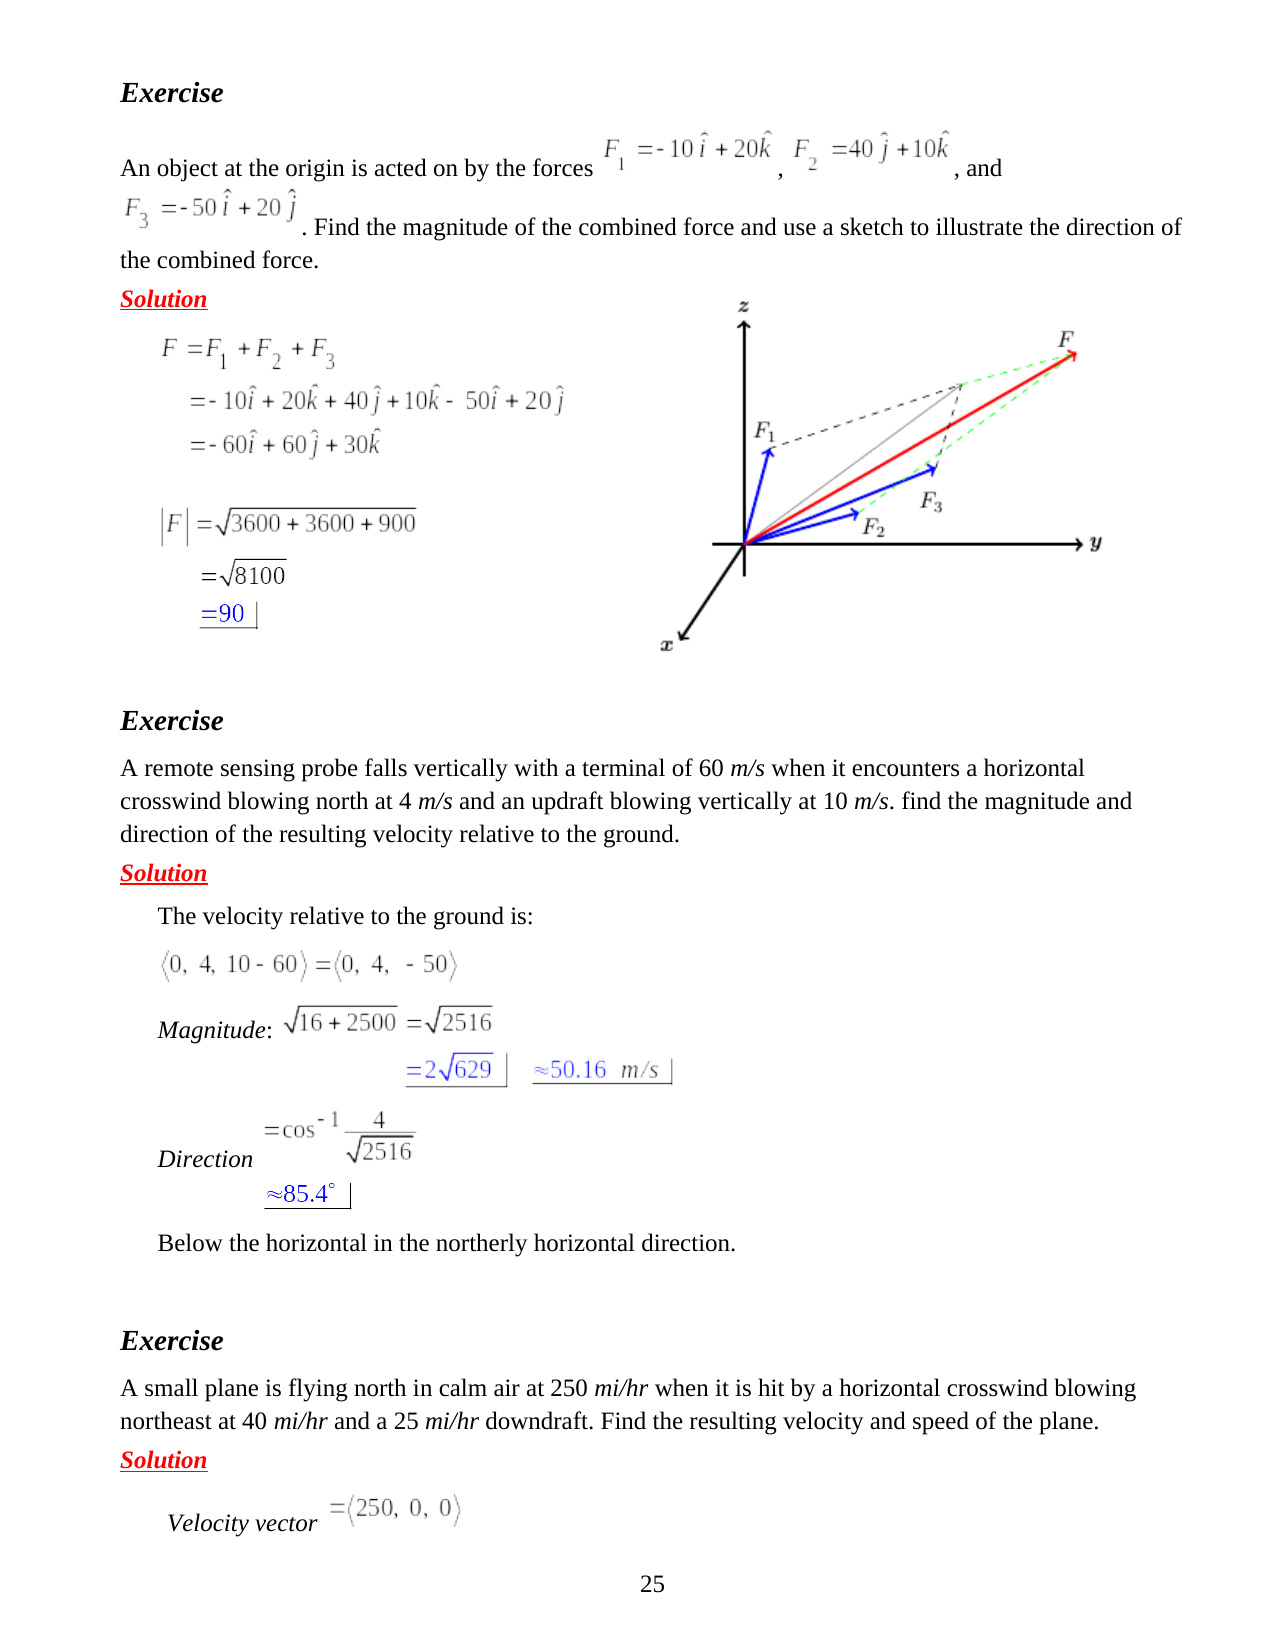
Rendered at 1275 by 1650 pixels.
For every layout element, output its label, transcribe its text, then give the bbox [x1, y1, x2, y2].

text Exercise [120, 1323, 1185, 1357]
text The velocity relative to the ground is: [157, 901, 1185, 930]
text An object at the origin is acted on by the forces , , and . Find the magnitude of the combined force and use a sketch to illustrate the direction of the combined force. [120, 125, 1185, 273]
text A small plane is flying north in calm air at 250 mi/hr when it is hit by a horizontal crosswind blowing northeast at 40 mi/hr and a 25 mi/hr downdraft. Find the resulting velocity and speed of the plane. [120, 1373, 1185, 1435]
text A remote sensing probe falls vertically with a terminal of 60 m/s when it encounters a horizontal crosswind blowing north at 4 m/s and an updraft blowing vertically at 10 m/s. find the magnitude and direction of the resulting velocity relative to the ground. [120, 753, 1185, 848]
text Direction [157, 1105, 1185, 1173]
text Exercise [120, 703, 1185, 736]
text Solution [120, 284, 1185, 313]
text Exercise [120, 75, 1185, 108]
text Velocity vector [167, 1489, 1185, 1537]
text Solution [120, 858, 1185, 887]
text Solution [120, 1446, 1185, 1474]
text Magnitude: [157, 1001, 1185, 1044]
picture [654, 296, 1113, 657]
text Below the horizontal in the northerly horizontal direction. [157, 1228, 1185, 1257]
